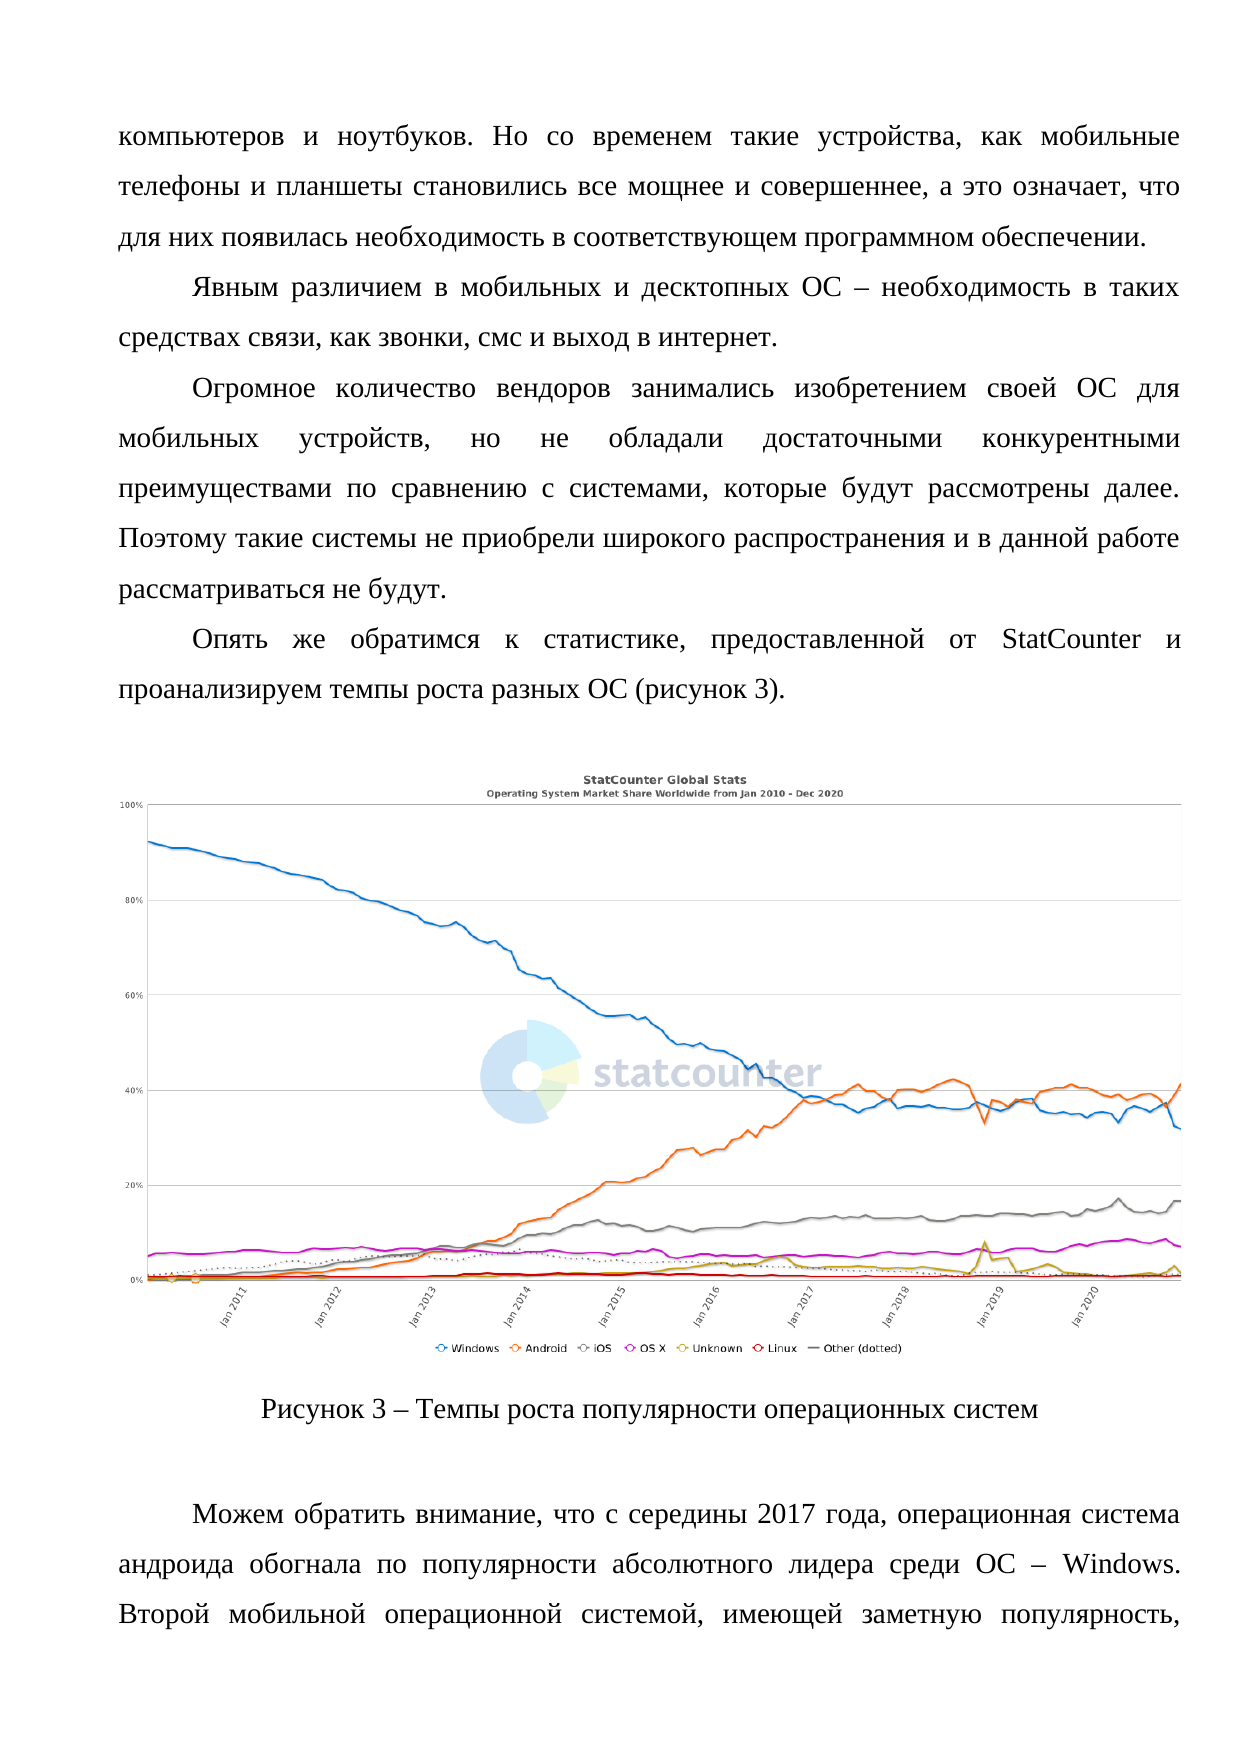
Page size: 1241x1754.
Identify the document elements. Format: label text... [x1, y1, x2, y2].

picture [118, 772, 1182, 1371]
text Огромное количество вендоров занимались изобретением своей ОС для мобильных устройств, но не обладали достаточными конкурентными преимуществами по сравнению с системами, которые будут рассмотрены далее. Поэтому такие системы не приобрели широкого распространения и в данной работе рассматриваться не будут. [118, 370, 1181, 604]
text Явным различием в мобильных и десктопных ОС – необходимость в таких средствах связи, как звонки, смс и выход в интернет. [118, 269, 1181, 353]
text Опять же обратимся к статистике, предоставленной от StatCounter и проанализируем темпы роста разных ОС (рисунок 3). [118, 621, 1181, 705]
text Рисунок 3 – Темпы роста популярности операционных систем [118, 1391, 1181, 1425]
